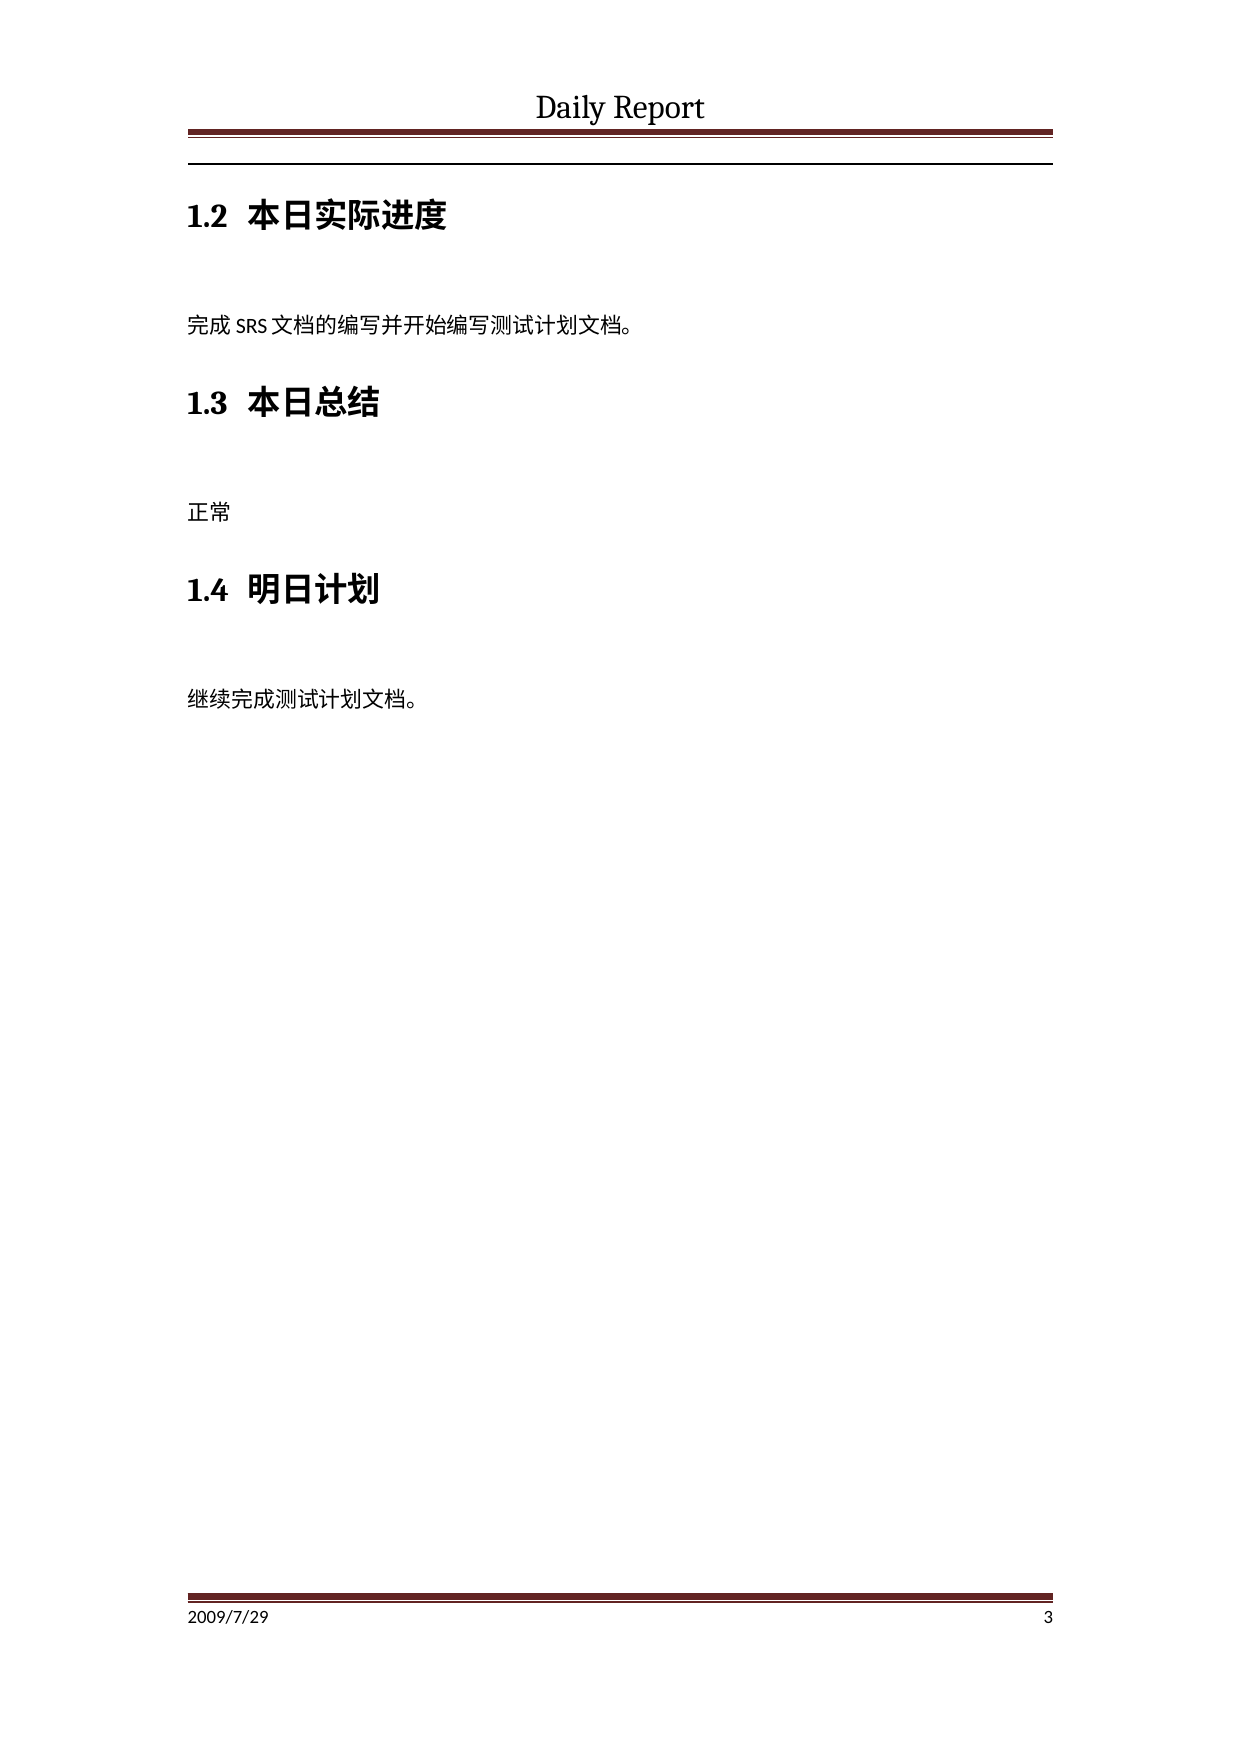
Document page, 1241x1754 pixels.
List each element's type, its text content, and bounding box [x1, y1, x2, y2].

subtitle 明日计划 [187, 554, 1053, 619]
text 正常 [187, 494, 1053, 527]
subtitle 本日总结 [187, 367, 1053, 432]
text 继续完成测试计划文档。 [187, 681, 1053, 714]
text 完成SRS文档的编写并开始编写测试计划文档。 [187, 308, 1053, 340]
subtitle 本日实际进度 [187, 180, 1053, 245]
